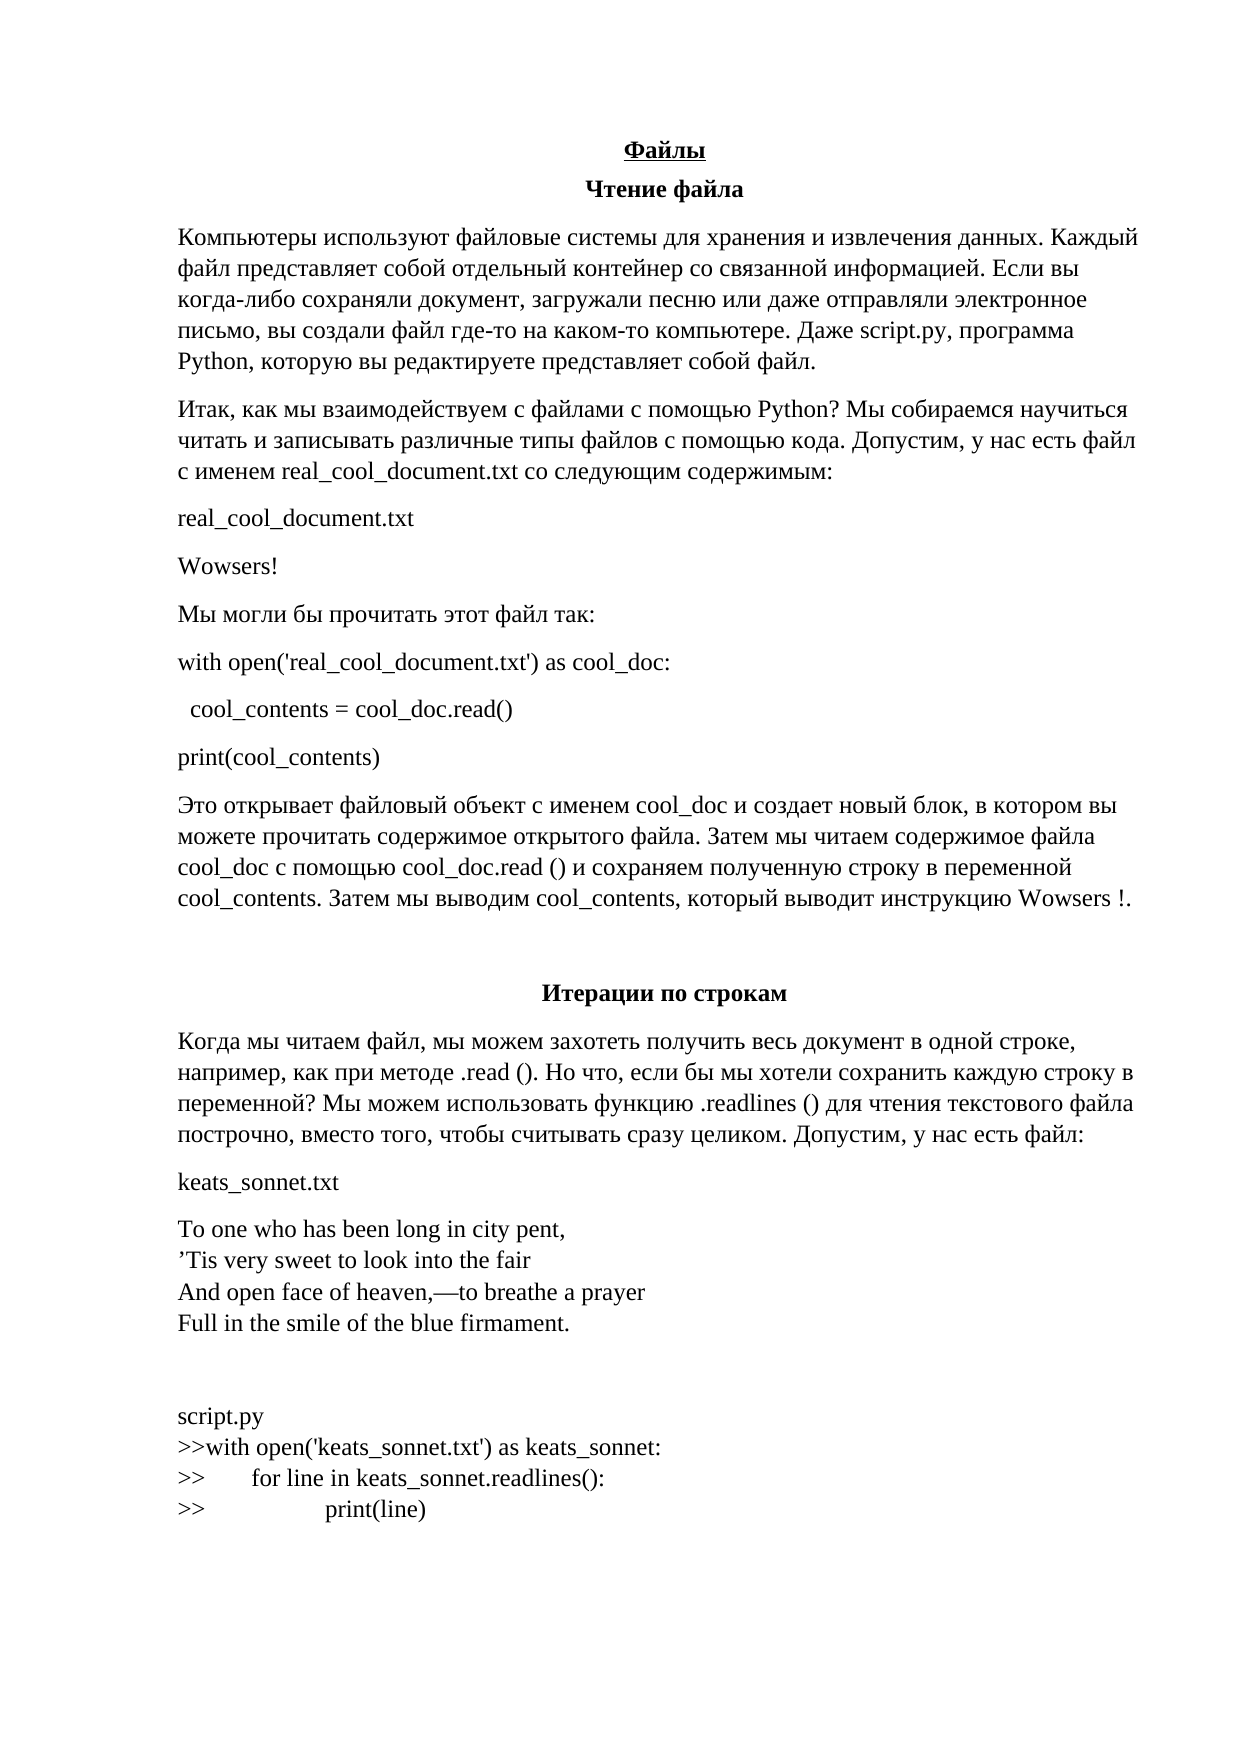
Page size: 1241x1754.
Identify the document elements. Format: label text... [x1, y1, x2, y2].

text To one who has been long in city pent, [177, 1214, 1152, 1243]
text >> for line in keats_sonnet.readlines(): [177, 1463, 1152, 1492]
text Итак, как мы взаимодействуем с файлами с помощью Python? Мы собираемся научиться читать и записывать различные типы файлов с помощью кода. Допустим, у нас есть файл с именем real_cool_document.txt со следующим содержимым: [177, 394, 1152, 484]
text Full in the smile of the blue firmament. [177, 1308, 1152, 1336]
text real_cool_document.txt [177, 503, 1152, 532]
text And open face of heaven,—to breathe a prayer [177, 1277, 1152, 1305]
text with open('real_cool_document.txt') as cool_doc: [177, 647, 1152, 675]
text Это открывает файловый объект с именем cool_doc и создает новый блок, в котором вы можете прочитать содержимое открытого файла. Затем мы читаем содержимое файла cool_doc с помощью cool_doc.read () и сохраняем полученную строку в переменной cool_contents. Затем мы выводим cool_contents, который выводит инструкцию Wowsers !. [177, 790, 1152, 912]
text ’Tis very sweet to look into the fair [177, 1246, 1152, 1274]
text Чтение файла [177, 174, 1152, 203]
text Wowsers! [177, 551, 1152, 580]
text cool_contents = cool_doc.read() [177, 694, 1152, 723]
text print(cool_contents) [177, 742, 1152, 771]
text Файлы [177, 135, 1152, 163]
text >>with open('keats_sonnet.txt') as keats_sonnet: [177, 1432, 1152, 1461]
text script.py [177, 1401, 1152, 1429]
text Когда мы читаем файл, мы можем захотеть получить весь документ в одной строке, например, как при методе .read (). Но что, если бы мы хотели сохранить каждую строку в переменной? Мы можем использовать функцию .readlines () для чтения текстового файла построчно, вместо того, чтобы считывать сразу целиком. Допустим, у нас есть файл: [177, 1026, 1152, 1148]
text keats_sonnet.txt [177, 1167, 1152, 1196]
text Компьютеры используют файловые системы для хранения и извлечения данных. Каждый файл представляет собой отдельный контейнер со связанной информацией. Если вы когда-либо сохраняли документ, загружали песню или даже отправляли электронное письмо, вы создали файл где-то на каком-то компьютере. Даже script.py, программа Python, которую вы редактируете представляет собой файл. [177, 222, 1152, 375]
text >> print(line) [177, 1494, 1152, 1523]
text Мы могли бы прочитать этот файл так: [177, 599, 1152, 628]
text Итерации по строкам [177, 978, 1152, 1007]
